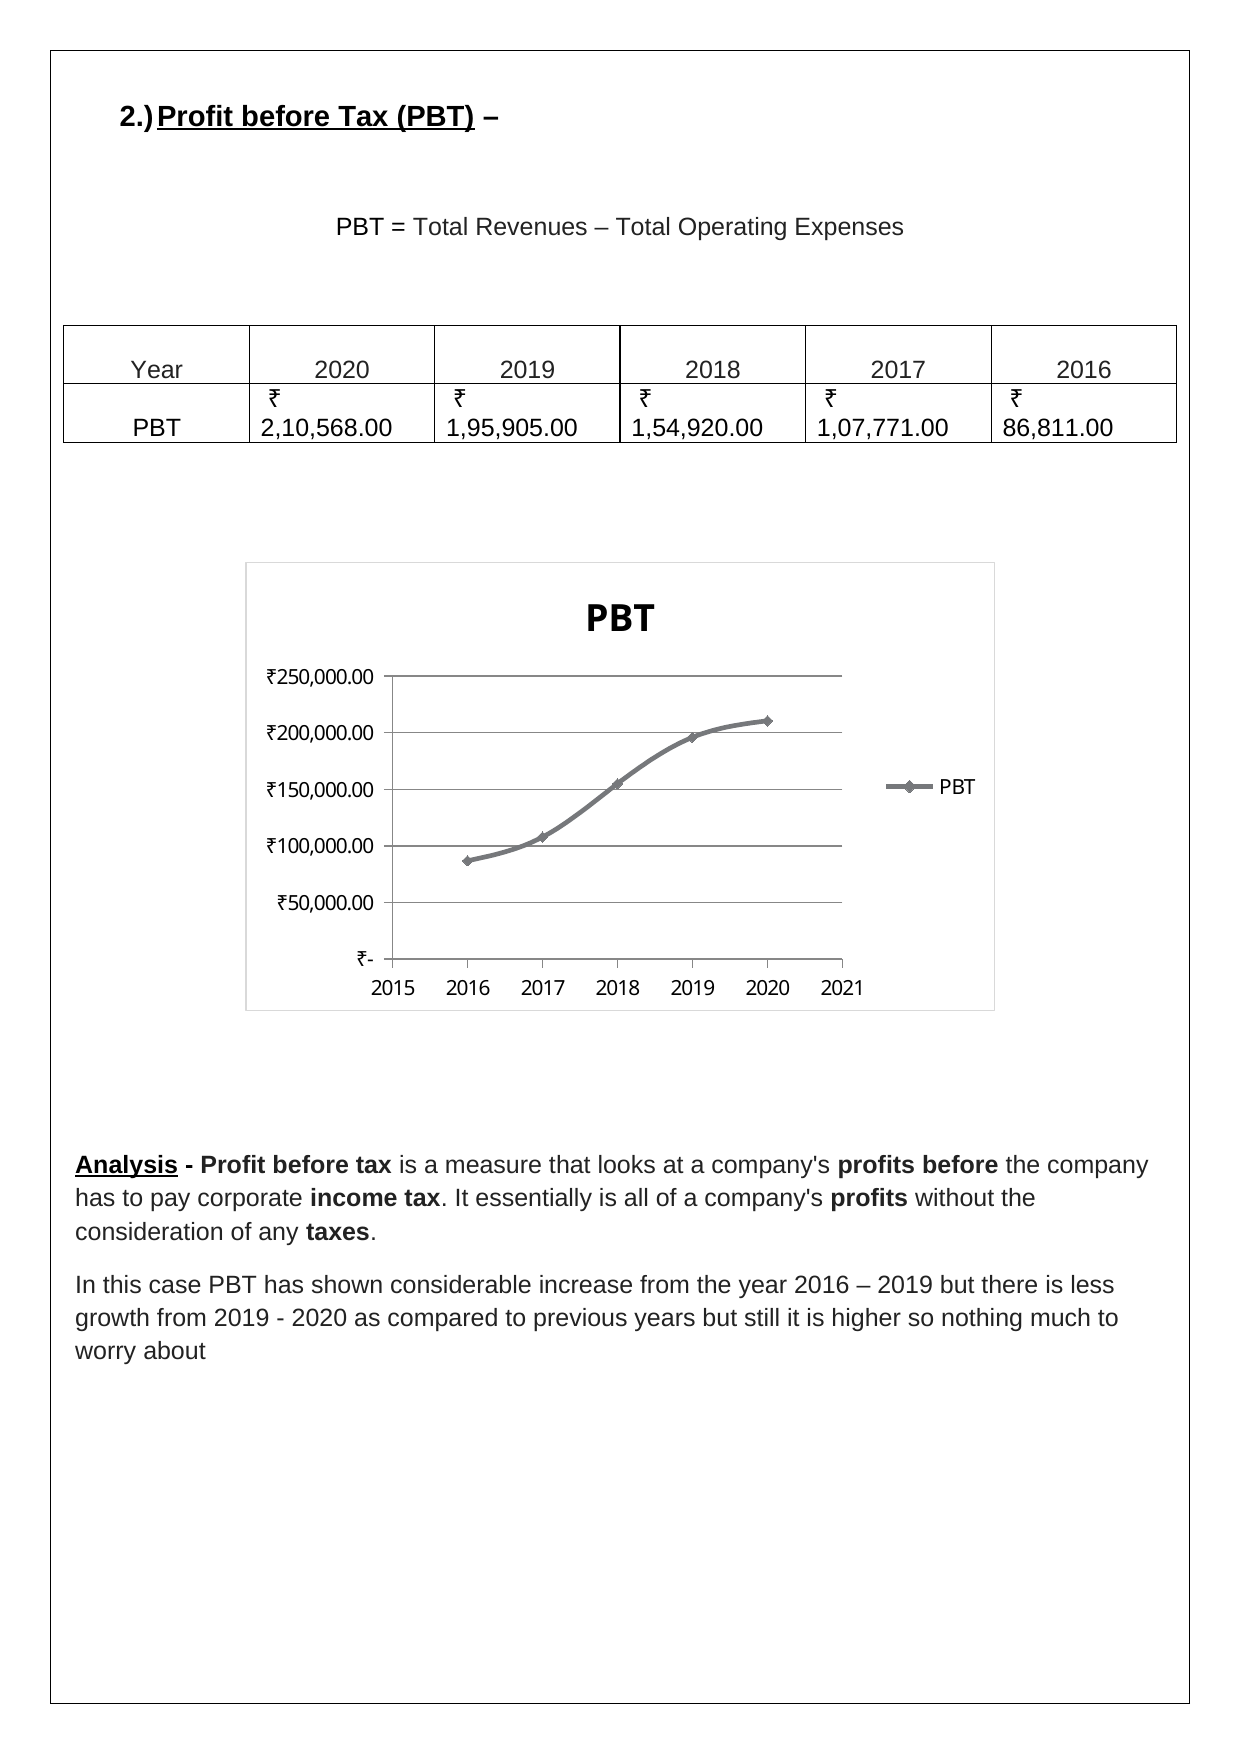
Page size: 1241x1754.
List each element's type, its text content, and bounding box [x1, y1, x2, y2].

list Profit before Tax (PBT) – [119, 99, 1168, 132]
table_cell ₹ 86,811.00 [992, 384, 1176, 442]
table_header 2016 [992, 326, 1176, 383]
table_cell ₹ 2,10,568.00 [250, 384, 434, 442]
table_cell ₹ 1,07,771.00 [806, 384, 991, 442]
table_header 2020 [250, 326, 434, 383]
table_cell ₹ 1,95,905.00 [435, 384, 619, 442]
text In this case PBT has shown considerable increase from the year 2016 – 2019 but there is less growth from 2019 - 2020 as compared to previous years but still it is higher so nothing much to worry about [75, 1270, 1165, 1365]
table_header 2018 [621, 326, 805, 383]
table_header 2019 [435, 326, 619, 383]
table_cell PBT [64, 384, 249, 442]
table_header Year [64, 326, 249, 383]
text Analysis - Profit before tax is a measure that looks at a company's profits before the company has to pay corporate income tax. It essentially is all of a company's profits without the consideration of any taxes. [75, 1150, 1165, 1245]
table_cell ₹ 1,54,920.00 [621, 384, 805, 442]
text PBT = Total Revenues – Total Operating Expenses [75, 212, 1165, 240]
table_header 2017 [806, 326, 991, 383]
